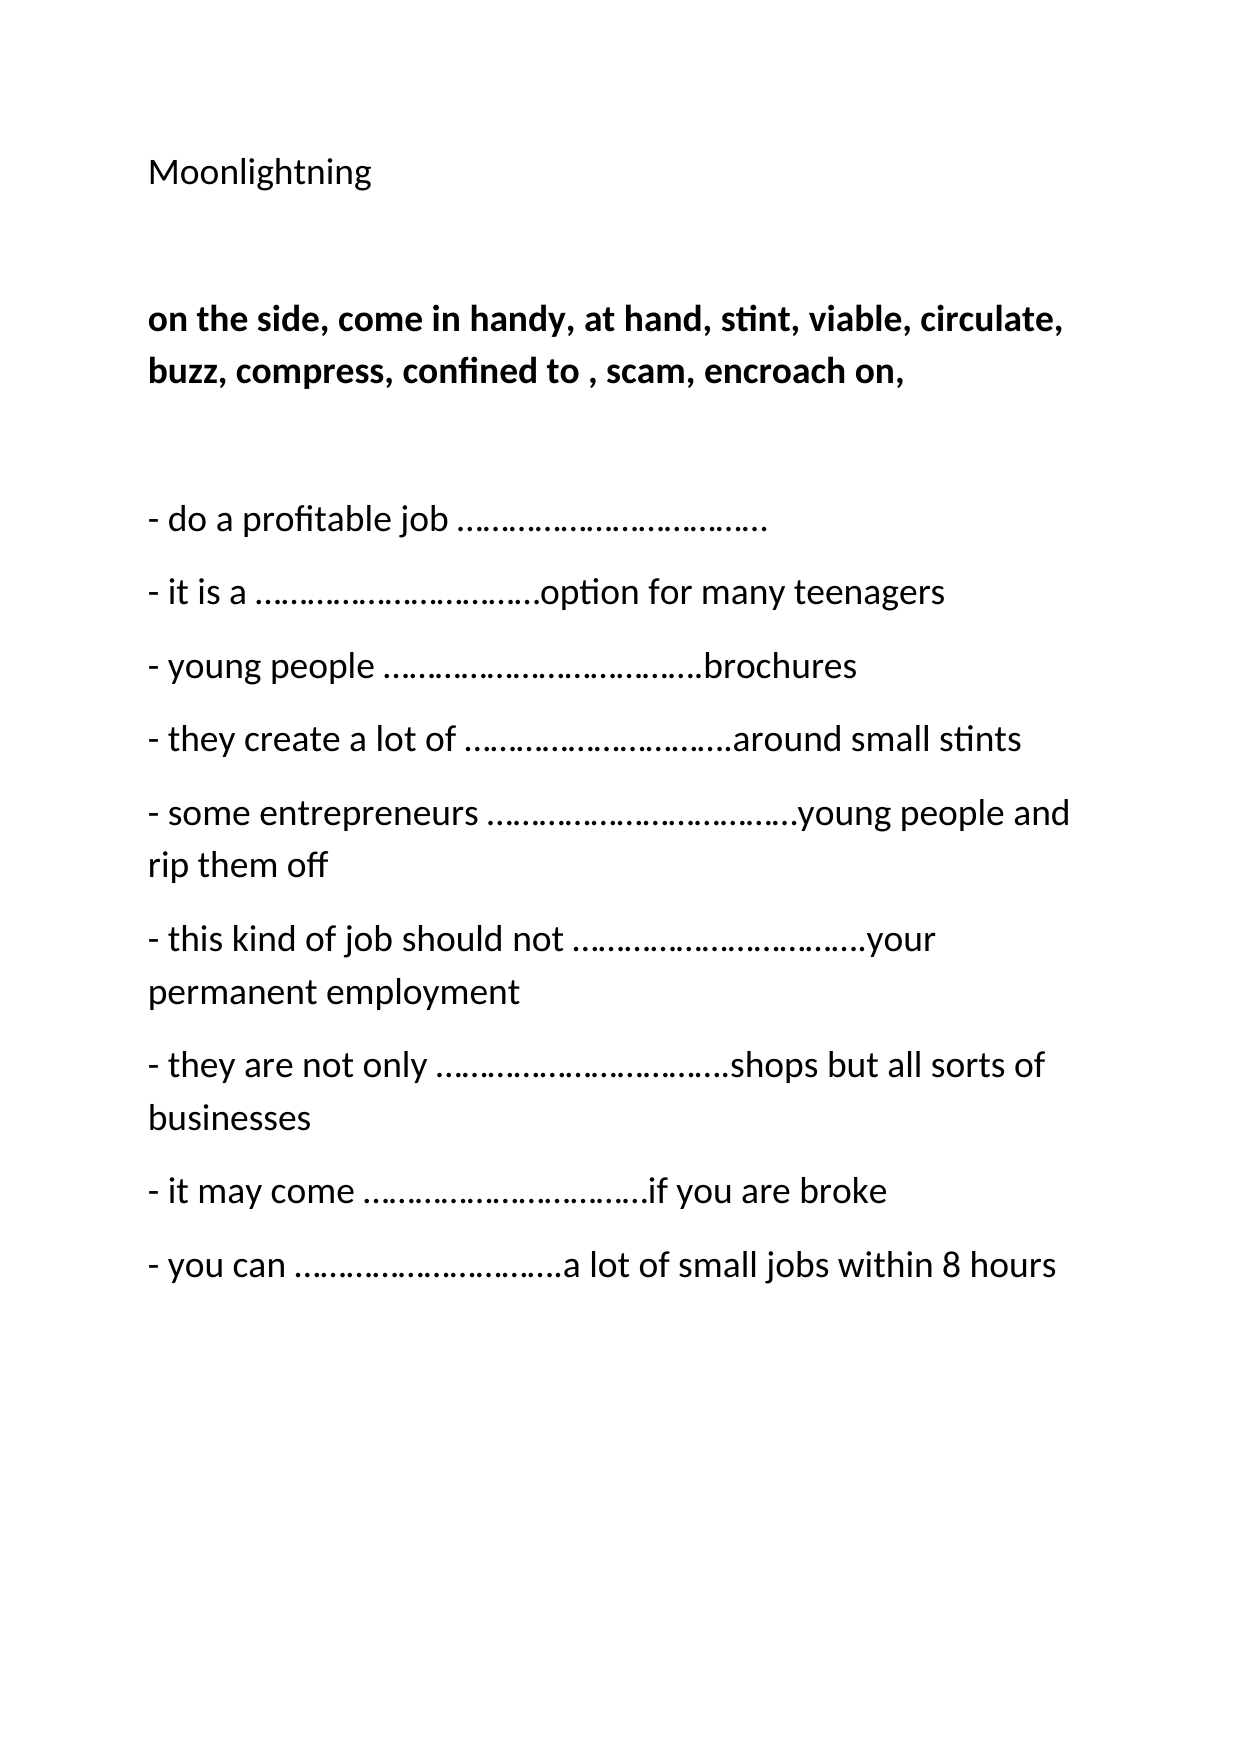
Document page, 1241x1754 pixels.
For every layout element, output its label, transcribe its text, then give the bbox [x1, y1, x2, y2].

text - young people ……………………………….brochures [148, 642, 1093, 687]
text on the side, come in handy, at hand, stint, viable, circulate, buzz, compress, confined to , scam, encroach on, [148, 295, 1093, 393]
text - they are not only …………………………….shops but all sorts of businesses [148, 1041, 1093, 1140]
text - this kind of job should not …………………………….your permanent employment [148, 915, 1093, 1013]
text - they create a lot of ………………………….around small stints [148, 715, 1093, 761]
text - it may come ……………………………if you are broke [148, 1167, 1093, 1213]
text - do a profitable job ……………………………… [148, 494, 1093, 540]
text - some entrepreneurs ………………………………young people and rip them off [148, 789, 1093, 887]
text - it is a ……………………………option for many teenagers [148, 568, 1093, 614]
text Moonlightning [148, 148, 1093, 193]
text - you can ………………………….a lot of small jobs within 8 hours [148, 1241, 1093, 1287]
